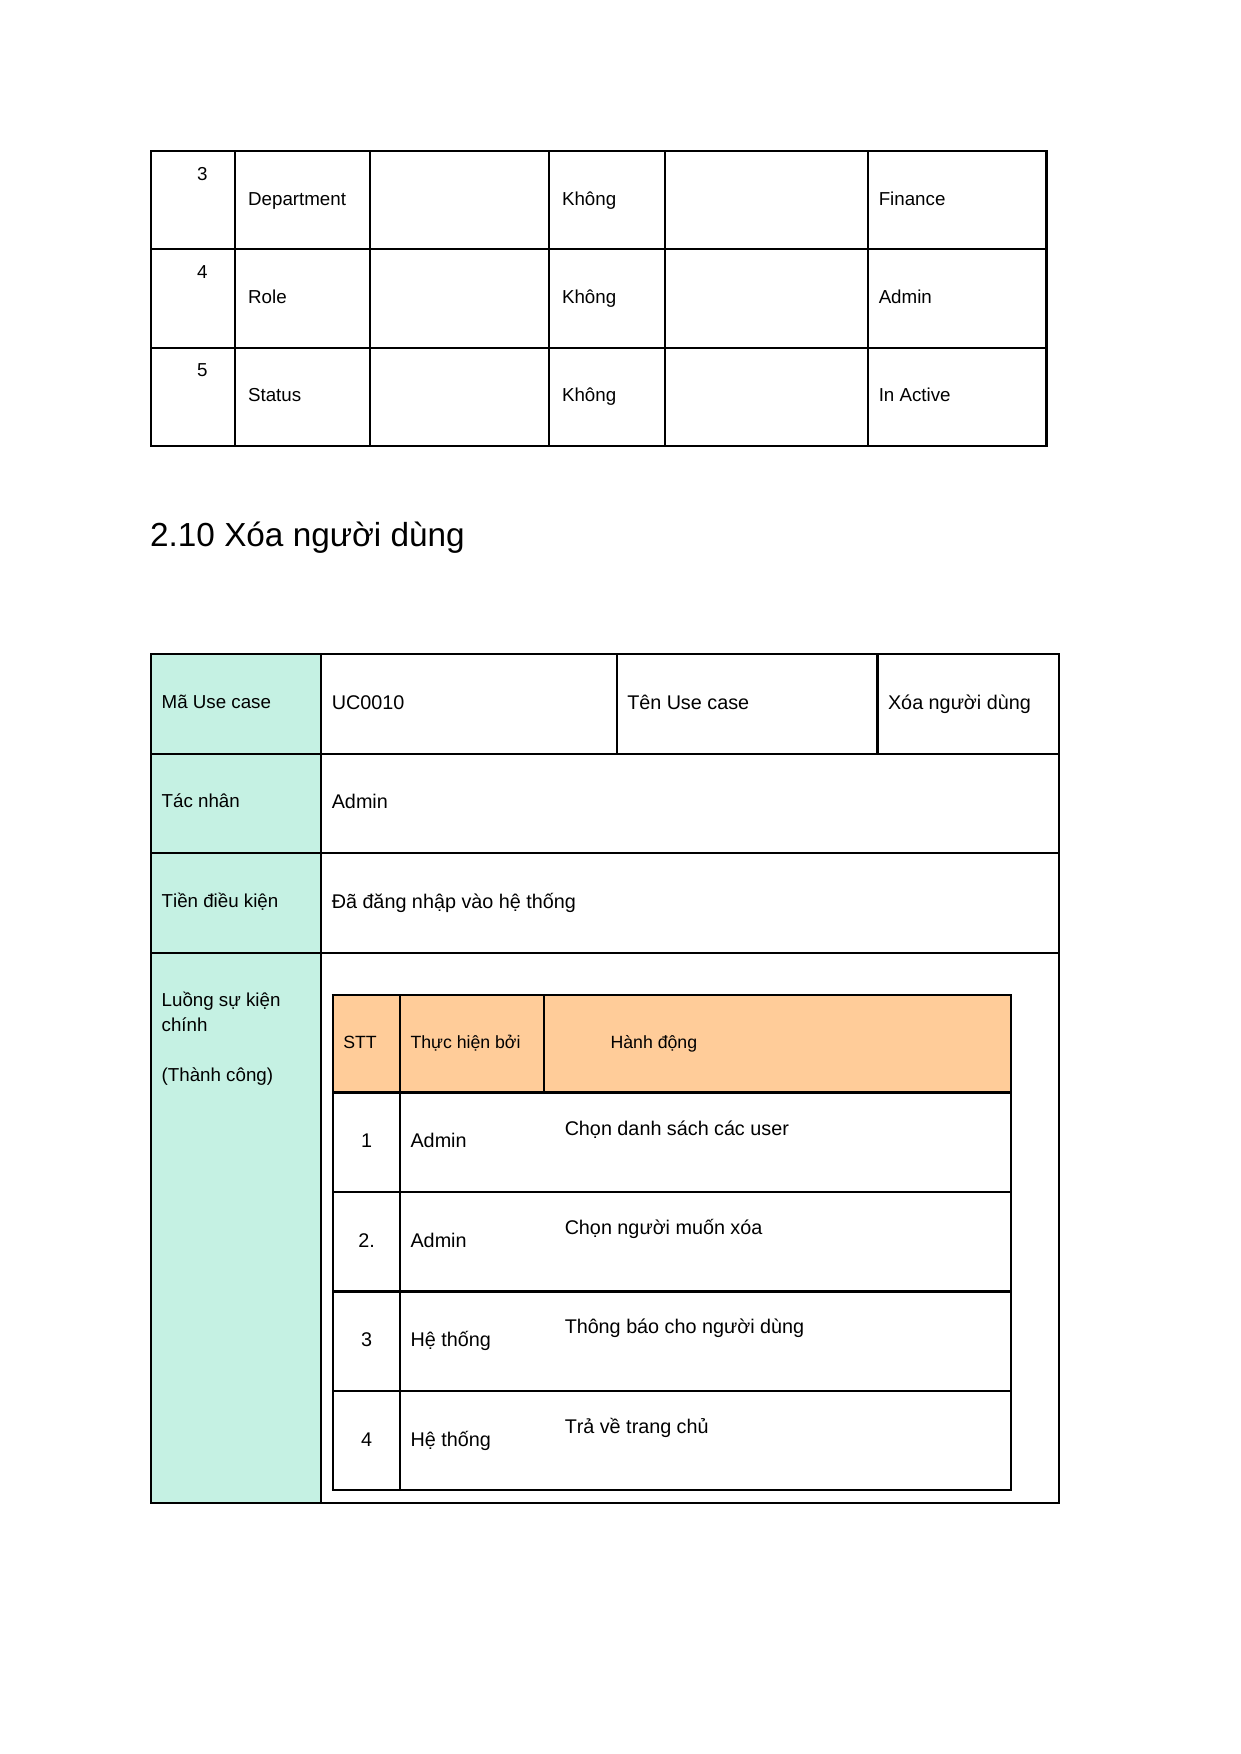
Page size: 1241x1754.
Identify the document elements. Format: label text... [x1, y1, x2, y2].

table_cell Status [236, 349, 369, 445]
table_cell Không [550, 152, 664, 248]
table_cell Không [550, 250, 664, 347]
table_cell [666, 349, 867, 445]
table_cell [322, 954, 1058, 1502]
table_cell [371, 152, 548, 248]
table_header Mã Use case [152, 655, 320, 753]
table_cell Role [236, 250, 369, 347]
table_header UC0010 [322, 655, 616, 753]
table_cell Luồng sự kiện chính (Thành công) [152, 954, 320, 1502]
subtitle 2.10 Xóa người dùng [150, 515, 1090, 553]
table_header Xóa người dùng [879, 655, 1058, 753]
table_cell Department [236, 152, 369, 248]
table_cell [666, 152, 867, 248]
table_cell Tiền điều kiện [152, 854, 320, 952]
table_cell [371, 250, 548, 347]
table_cell Admin [869, 250, 1045, 347]
table_cell 3 [152, 152, 234, 248]
table_header Tên Use case [618, 655, 876, 753]
table_cell 4 [152, 250, 234, 347]
table_cell Tác nhân [152, 755, 320, 852]
table_cell Finance [869, 152, 1045, 248]
table_cell Admin [322, 755, 1058, 852]
table_cell 5 [152, 349, 234, 445]
table_cell Không [550, 349, 664, 445]
table_cell Đã đăng nhập vào hệ thống [322, 854, 1058, 952]
table_cell [371, 349, 548, 445]
table_cell In Active [869, 349, 1045, 445]
table_cell [666, 250, 867, 347]
